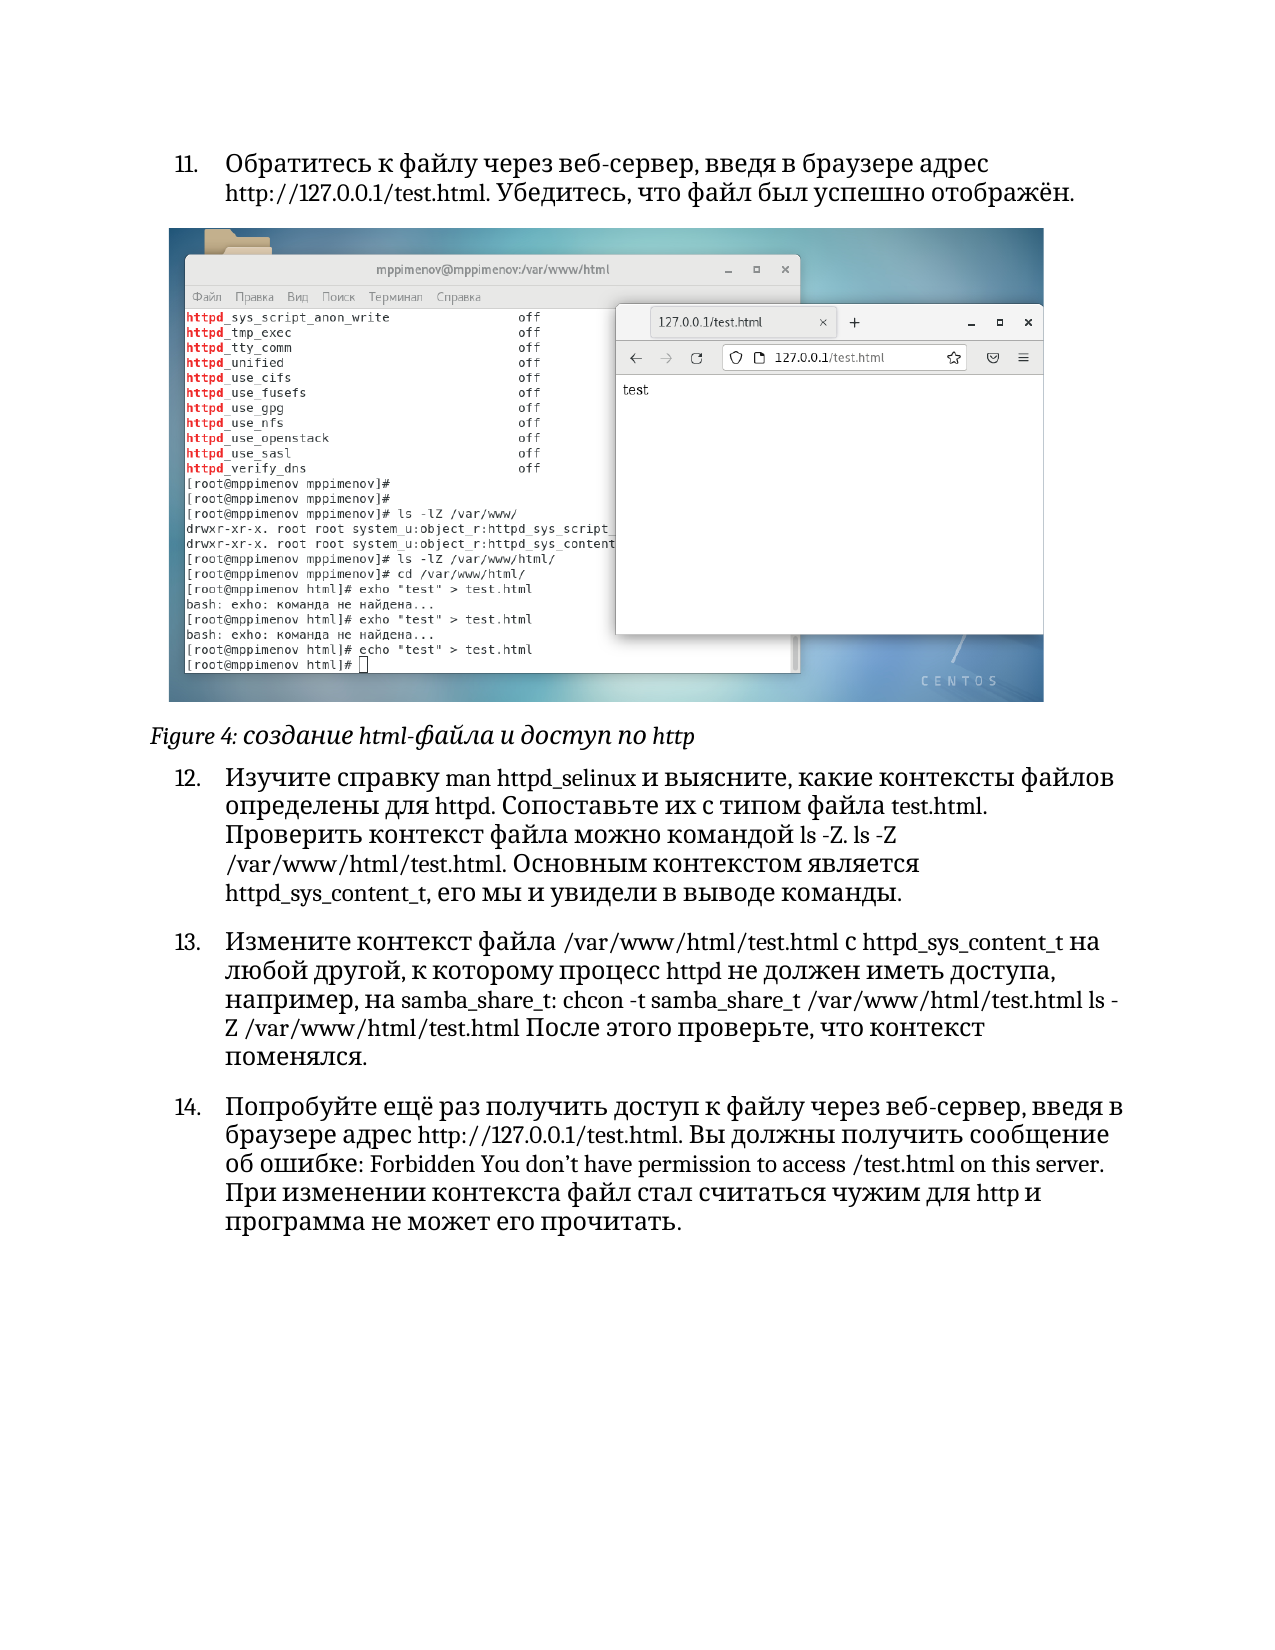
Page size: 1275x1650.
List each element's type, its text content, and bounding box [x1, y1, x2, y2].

list Обратитесь к файлу через веб-сервер, введя в браузере адрес http://127.0.0.1/test.html. Убедитесь, что файл был успешно отображён. [175, 150, 1125, 207]
list Попробуйте ещё раз получить доступ к файлу через веб-сервер, введя в браузере адрес http://127.0.0.1/test.html. Вы должны получить сообщение об ошибке: Forbidden You don’t have permission to access /test.html on this server. При изменении контекста файл стал считаться чужим для http и программа не может его прочитать. [175, 1093, 1125, 1236]
picture [168, 228, 1044, 702]
list Измените контекст файла /var/www/html/test.html с httpd_sys_content_t на любой другой, к которому процесс httpd не должен иметь доступа, например, на samba_share_t: chcon -t samba_share_t /var/www/html/test.html ls -Z /var/www/html/test.html После этого проверьте, что контекст поменялся. [175, 928, 1125, 1072]
list Изучите справку man httpd_selinux и выясните, какие контексты файлов определены для httpd. Сопоставьте их с типом файла test.html. Проверить контекст файла можно командой ls -Z. ls -Z /var/www/html/test.html. Основным контекстом является httpd_sys_content_t, его мы и увидели в выводе команды. [175, 763, 1125, 907]
text Figure 4: создание html-файла и доступ по http [150, 722, 1125, 751]
